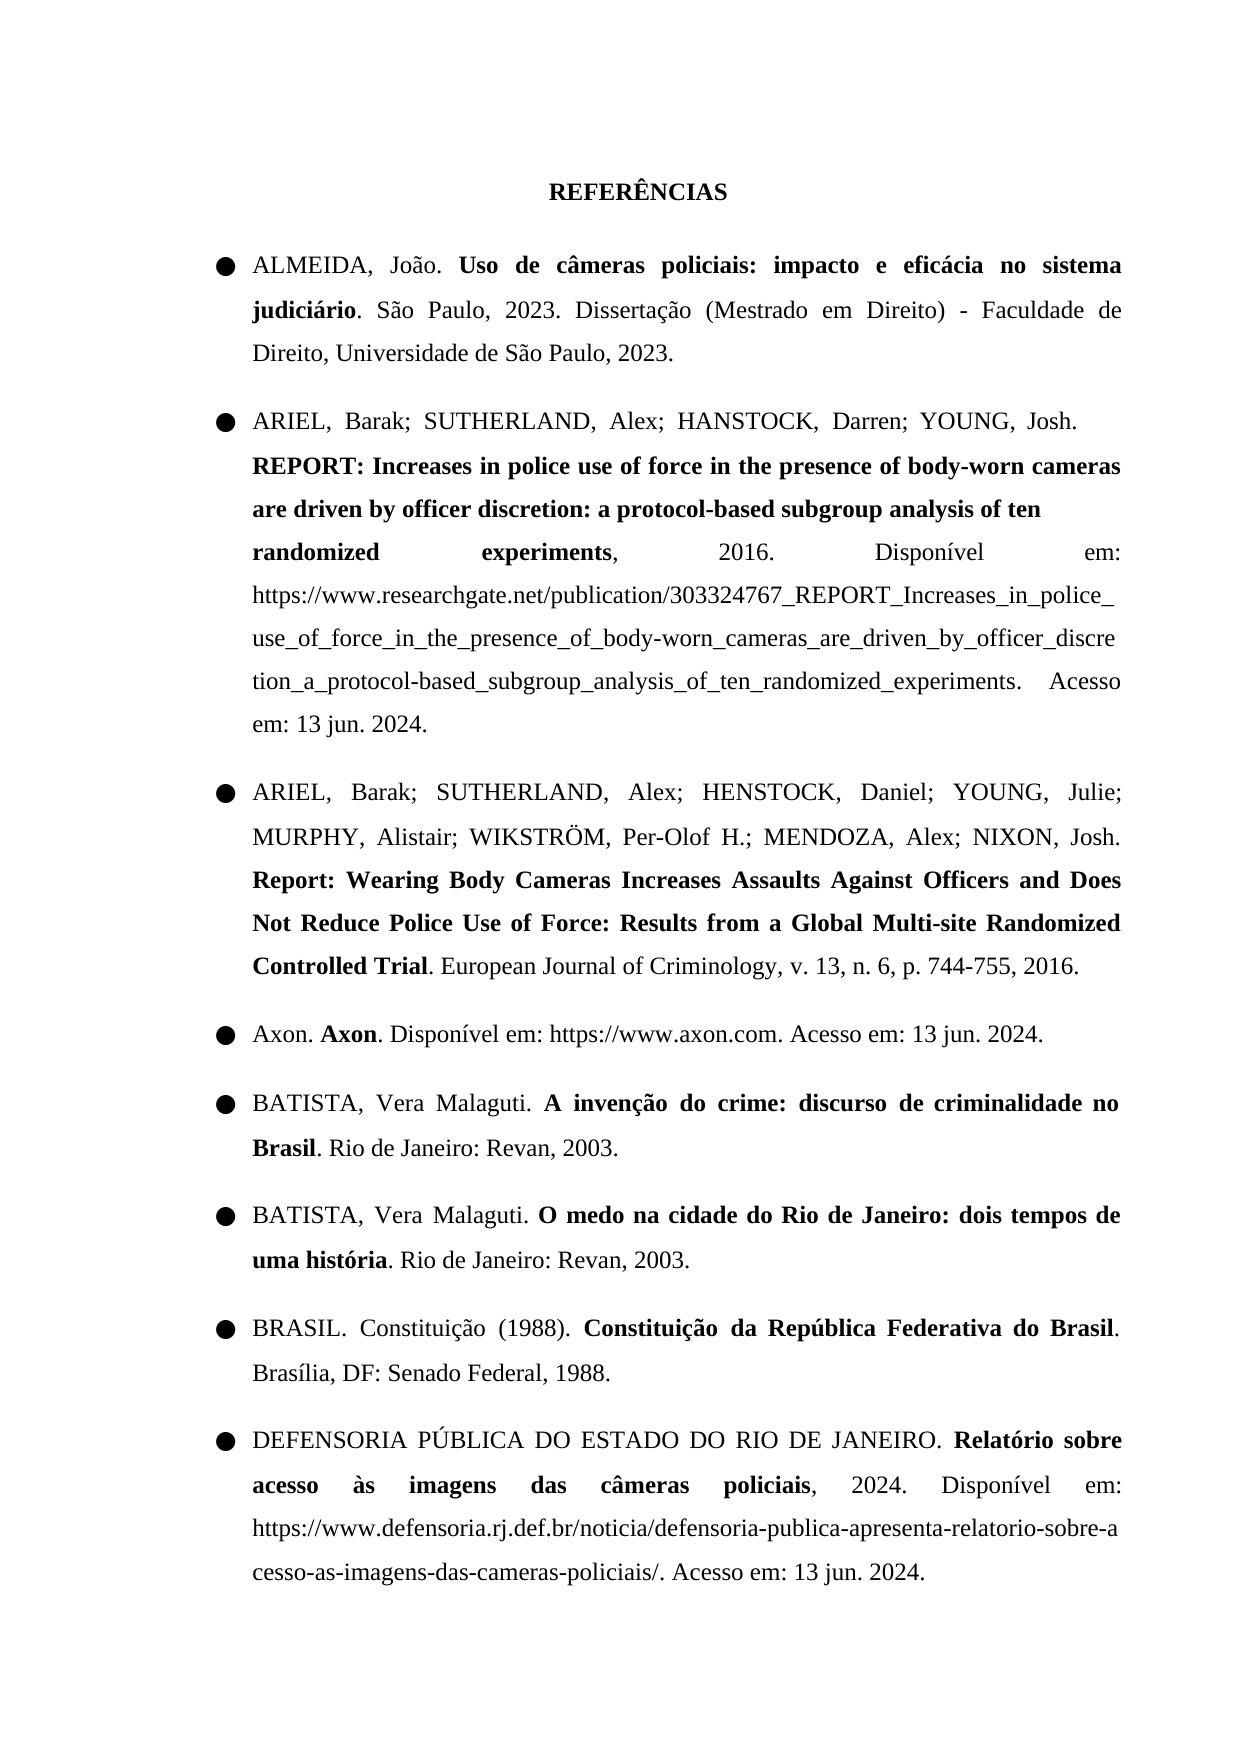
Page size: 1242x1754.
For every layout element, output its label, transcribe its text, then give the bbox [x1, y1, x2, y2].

list ARIEL, Barak; SUTHERLAND, Alex; HENSTOCK, Daniel; YOUNG, Julie; MURPHY, Alistair; WIKSTRÖM, Per-Olof H.; MENDOZA, Alex; NIXON, Josh. Report: Wearing Body Cameras Increases Assaults Against Officers and Does Not Reduce Police Use of Force: Results from a Global Multi-site Randomized Controlled Trial. European Journal of Criminology, v. 13, n. 6, p. 744-755, 2016. [214, 773, 1122, 980]
list Axon. Axon. Disponível em: https://www.axon.com. Acesso em: 13 jun. 2024. [214, 1015, 1133, 1049]
list DEFENSORIA PÚBLICA DO ESTADO DO RIO DE JANEIRO. Relatório sobre acesso às imagens das câmeras policiais, 2024. Disponível em: https://www.defensoria.rj.def.br/noticia/defensoria-publica-apresenta-relatorio-sobre-a cesso-as-imagens-das-cameras-policiais/. Acesso em: 13 jun. 2024. [214, 1422, 1122, 1585]
list ALMEIDA, João. Uso de câmeras policiais: impacto e eficácia no sistema judiciário. São Paulo, 2023. Dissertação (Mestrado em Direito) - Faculdade de Direito, Universidade de São Paulo, 2023. [214, 247, 1122, 367]
list BATISTA, Vera Malaguti. A invenção do crime: discurso de criminalidade no Brasil. Rio de Janeiro: Revan, 2003. [214, 1084, 1121, 1162]
list BATISTA, Vera Malaguti. O medo na cidade do Rio de Janeiro: dois tempos de uma história. Rio de Janeiro: Revan, 2003. [214, 1197, 1122, 1274]
subtitle REFERÊNCIAS [184, 177, 1091, 206]
list BRASIL. Constituição (1988). Constituição da República Federativa do Brasil. Brasília, DF: Senado Federal, 1988. [214, 1309, 1122, 1387]
list ARIEL, Barak; SUTHERLAND, Alex; HANSTOCK, Darren; YOUNG, Josh. REPORT: Increases in police use of force in the presence of body-worn cameras are driven by officer discretion: a protocol-based subgroup analysis of ten randomized experiments, 2016. Disponível em: https://www.researchgate.net/publication/303324767_REPORT_Increases_in_police_ use_of_force_in_the_presence_of_body-worn_cameras_are_driven_by_officer_discre tion_a_protocol-based_subgroup_analysis_of_ten_randomized_experiments. Acesso em: 13 jun. 2024. [214, 402, 1122, 738]
